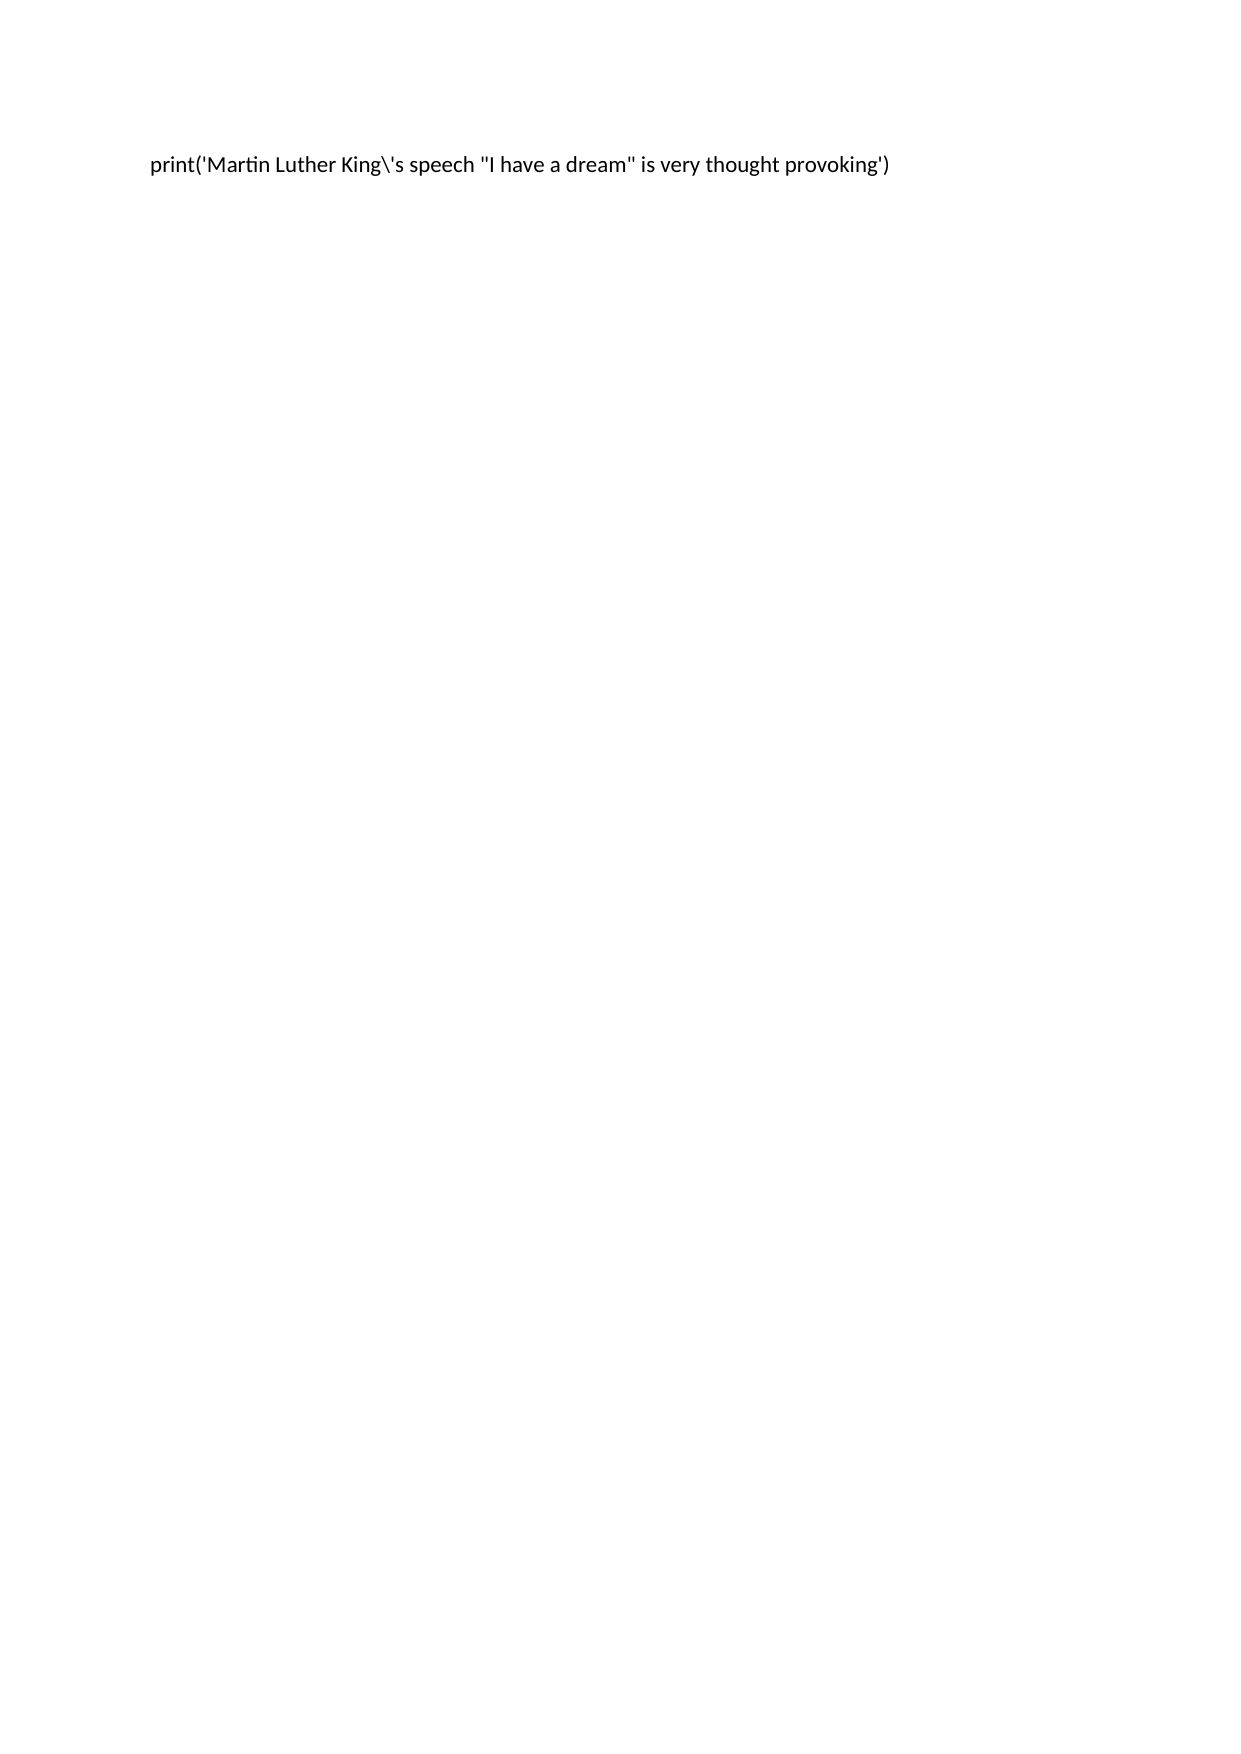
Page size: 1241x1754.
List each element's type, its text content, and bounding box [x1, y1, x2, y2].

text print('Martin Luther King\'s speech "I have a dream" is very thought provoking') [150, 150, 1090, 178]
